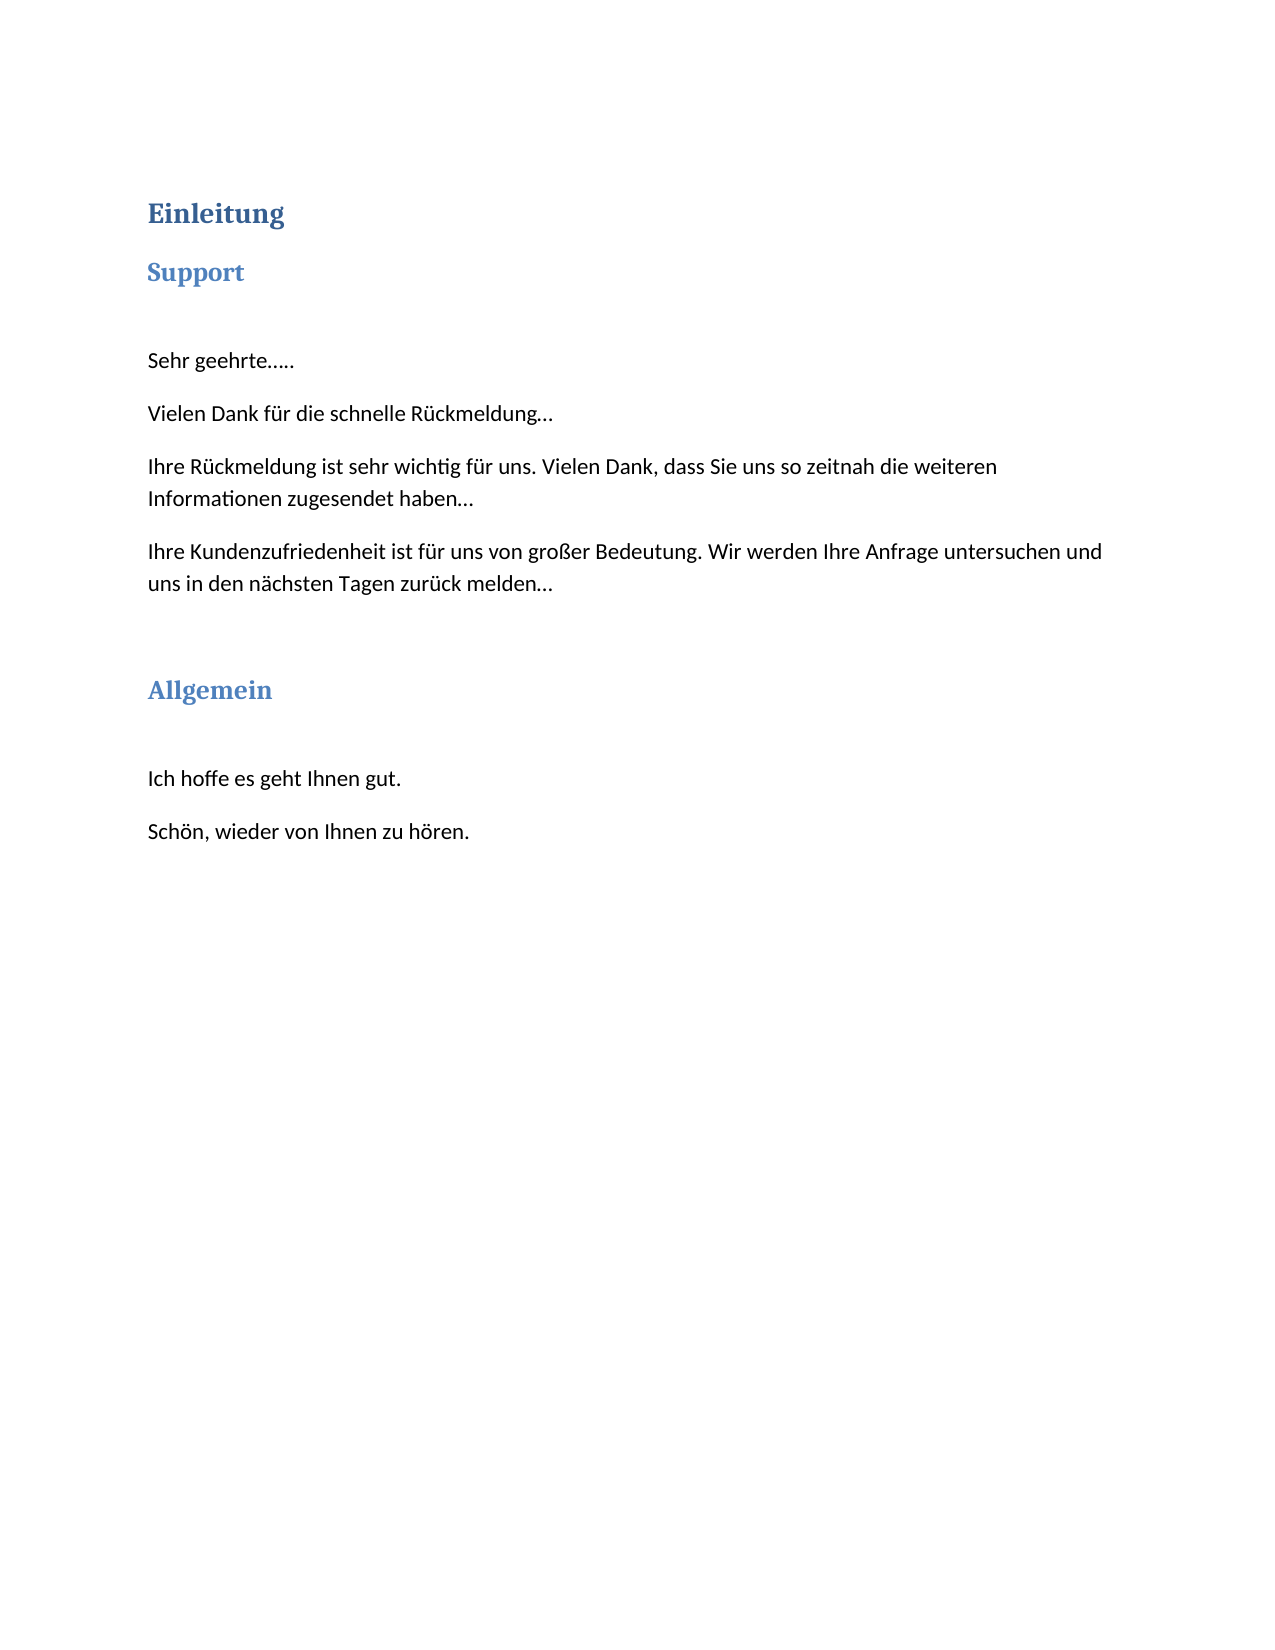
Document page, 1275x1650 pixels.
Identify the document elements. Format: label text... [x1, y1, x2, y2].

subtitle Einleitung [148, 198, 1127, 231]
text Ich hoffe es geht Ihnen gut. [148, 764, 1127, 792]
subtitle Allgemein [148, 675, 1127, 706]
subtitle Support [148, 257, 1127, 288]
text Schön, wieder von Ihnen zu hören. [148, 817, 1127, 845]
text Sehr geehrte….. [148, 346, 1127, 374]
text Ihre Rückmeldung ist sehr wichtig für uns. Vielen Dank, dass Sie uns so zeitnah die weiteren Informationen zugesendet haben… [148, 452, 1127, 512]
text Ihre Kundenzufriedenheit ist für uns von großer Bedeutung. Wir werden Ihre Anfrage untersuchen und uns in den nächsten Tagen zurück melden… [148, 537, 1127, 597]
text Vielen Dank für die schnelle Rückmeldung… [148, 399, 1127, 427]
